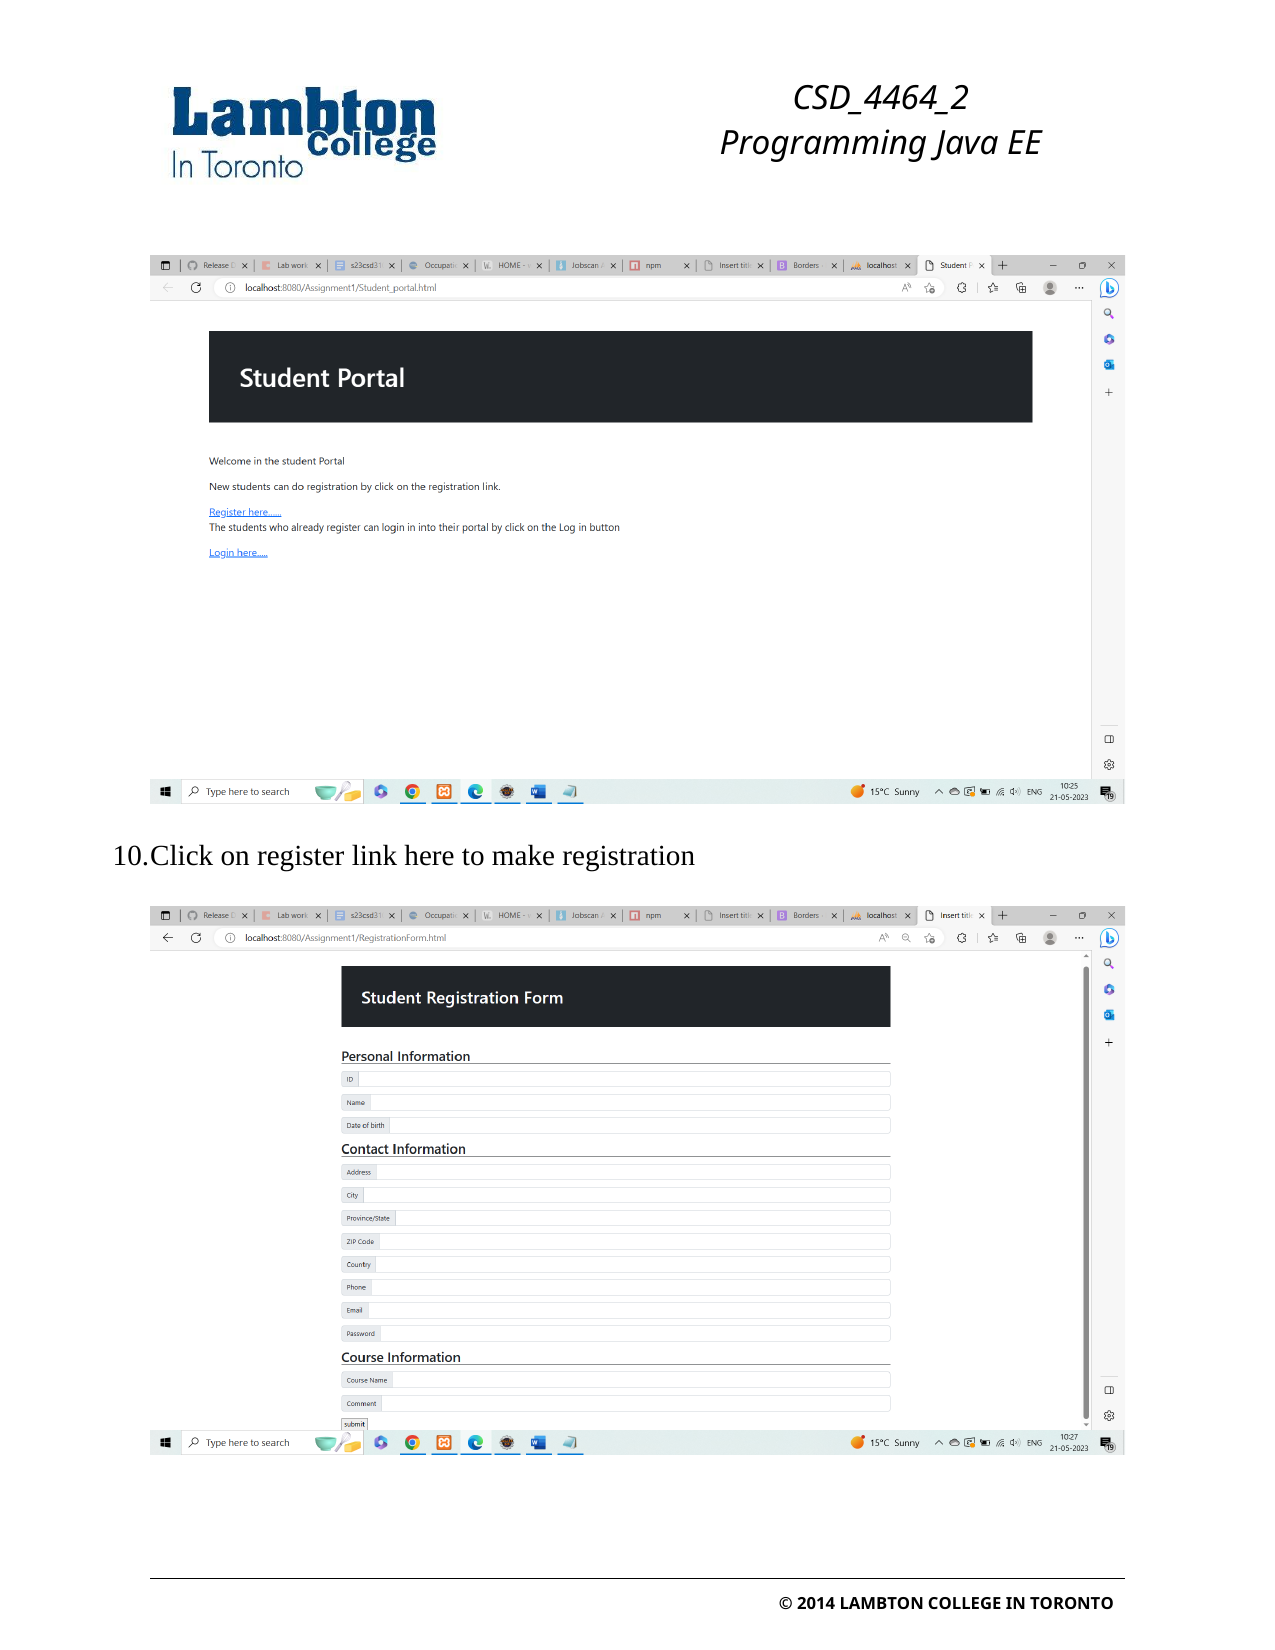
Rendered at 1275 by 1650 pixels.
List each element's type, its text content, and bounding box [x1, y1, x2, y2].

list Click on register link here to make registration [112, 838, 1125, 872]
picture [150, 255, 1125, 804]
picture [150, 906, 1125, 1455]
picture [161, 73, 448, 188]
